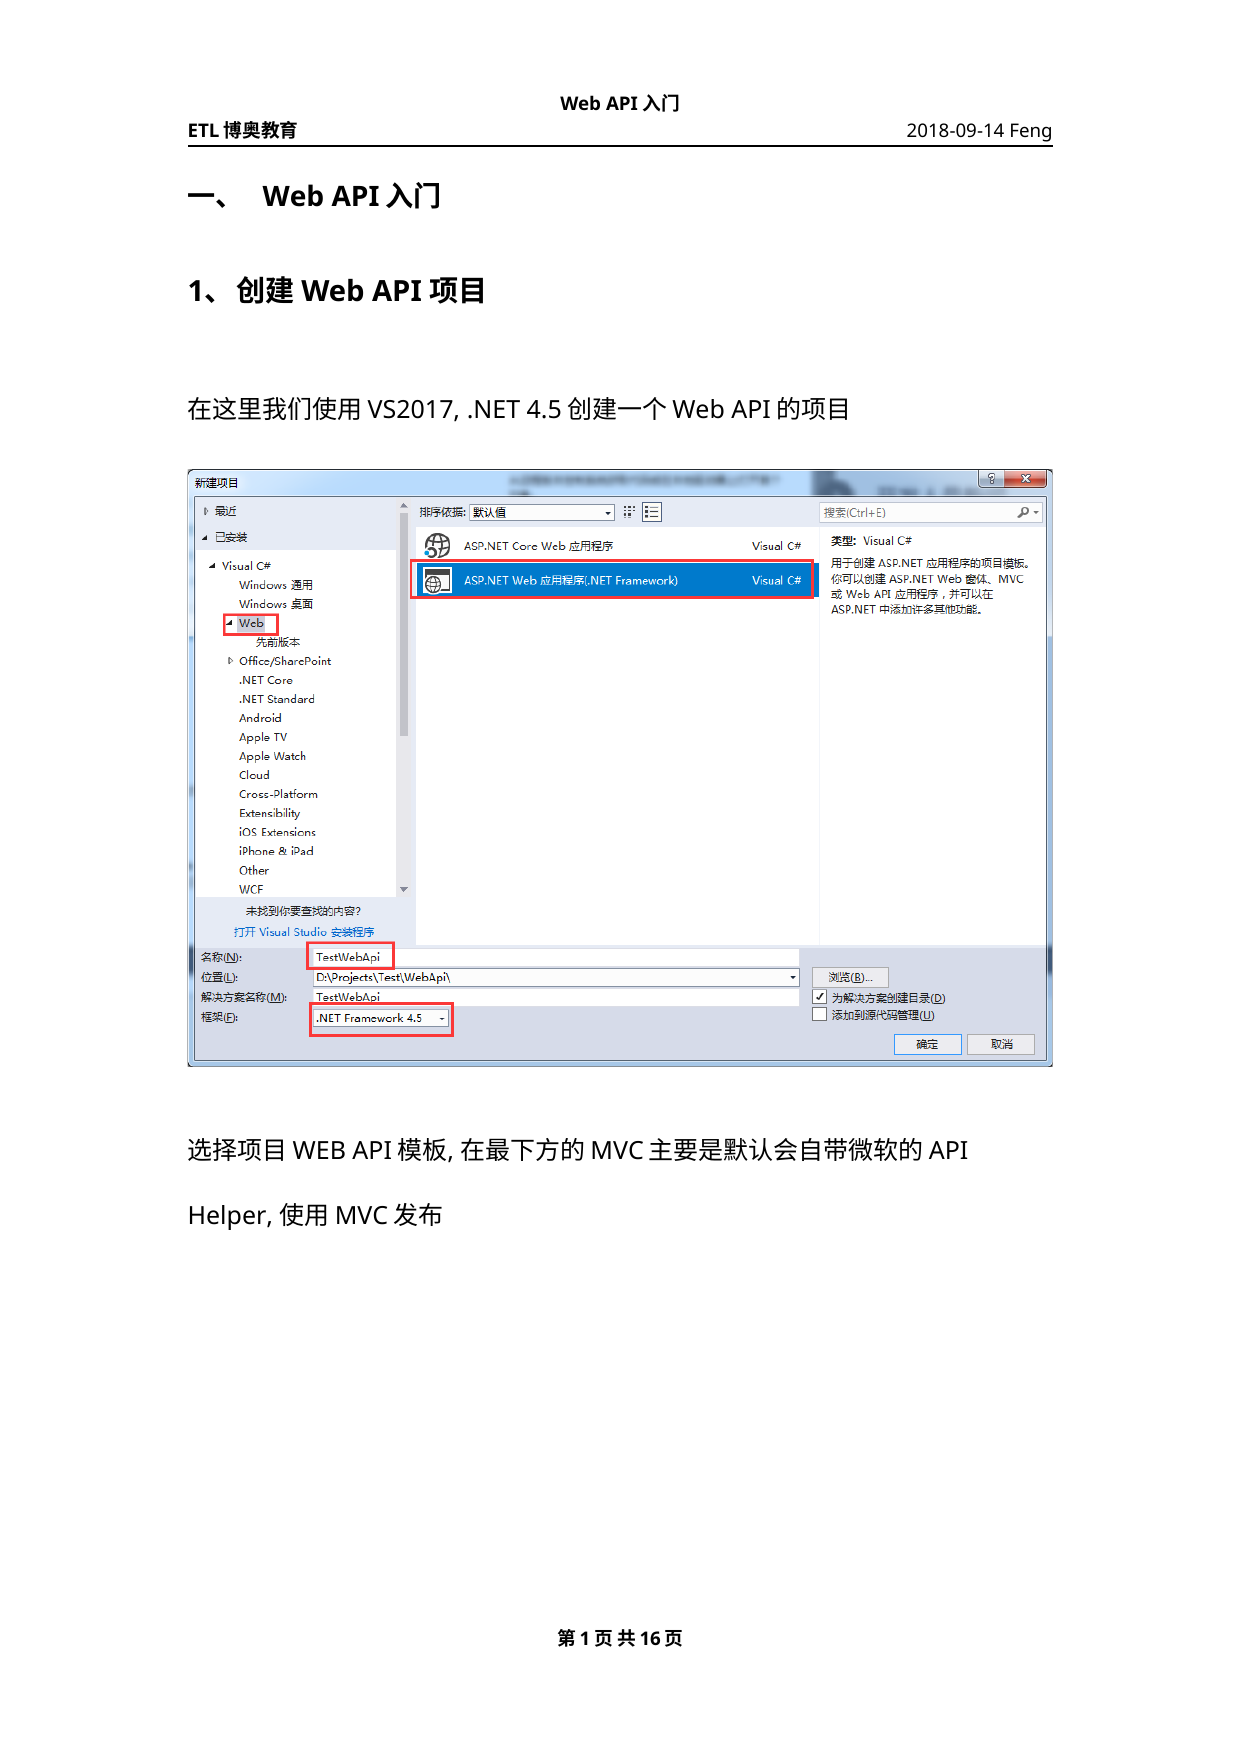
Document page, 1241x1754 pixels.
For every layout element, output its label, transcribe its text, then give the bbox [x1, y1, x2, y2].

subtitle Web API入门 [187, 162, 1053, 227]
subtitle 创建 Web API 项目 [187, 256, 1053, 321]
text 在这里我们使用VS2017, .NET 4.5创建一个Web API的项目 [187, 375, 1053, 440]
text 选择项目WEB API模板, 在最下方的MVC主要是默认会自带微软的API Helper, 使用MVC发布 [187, 1116, 1053, 1246]
picture [187, 469, 1053, 1067]
